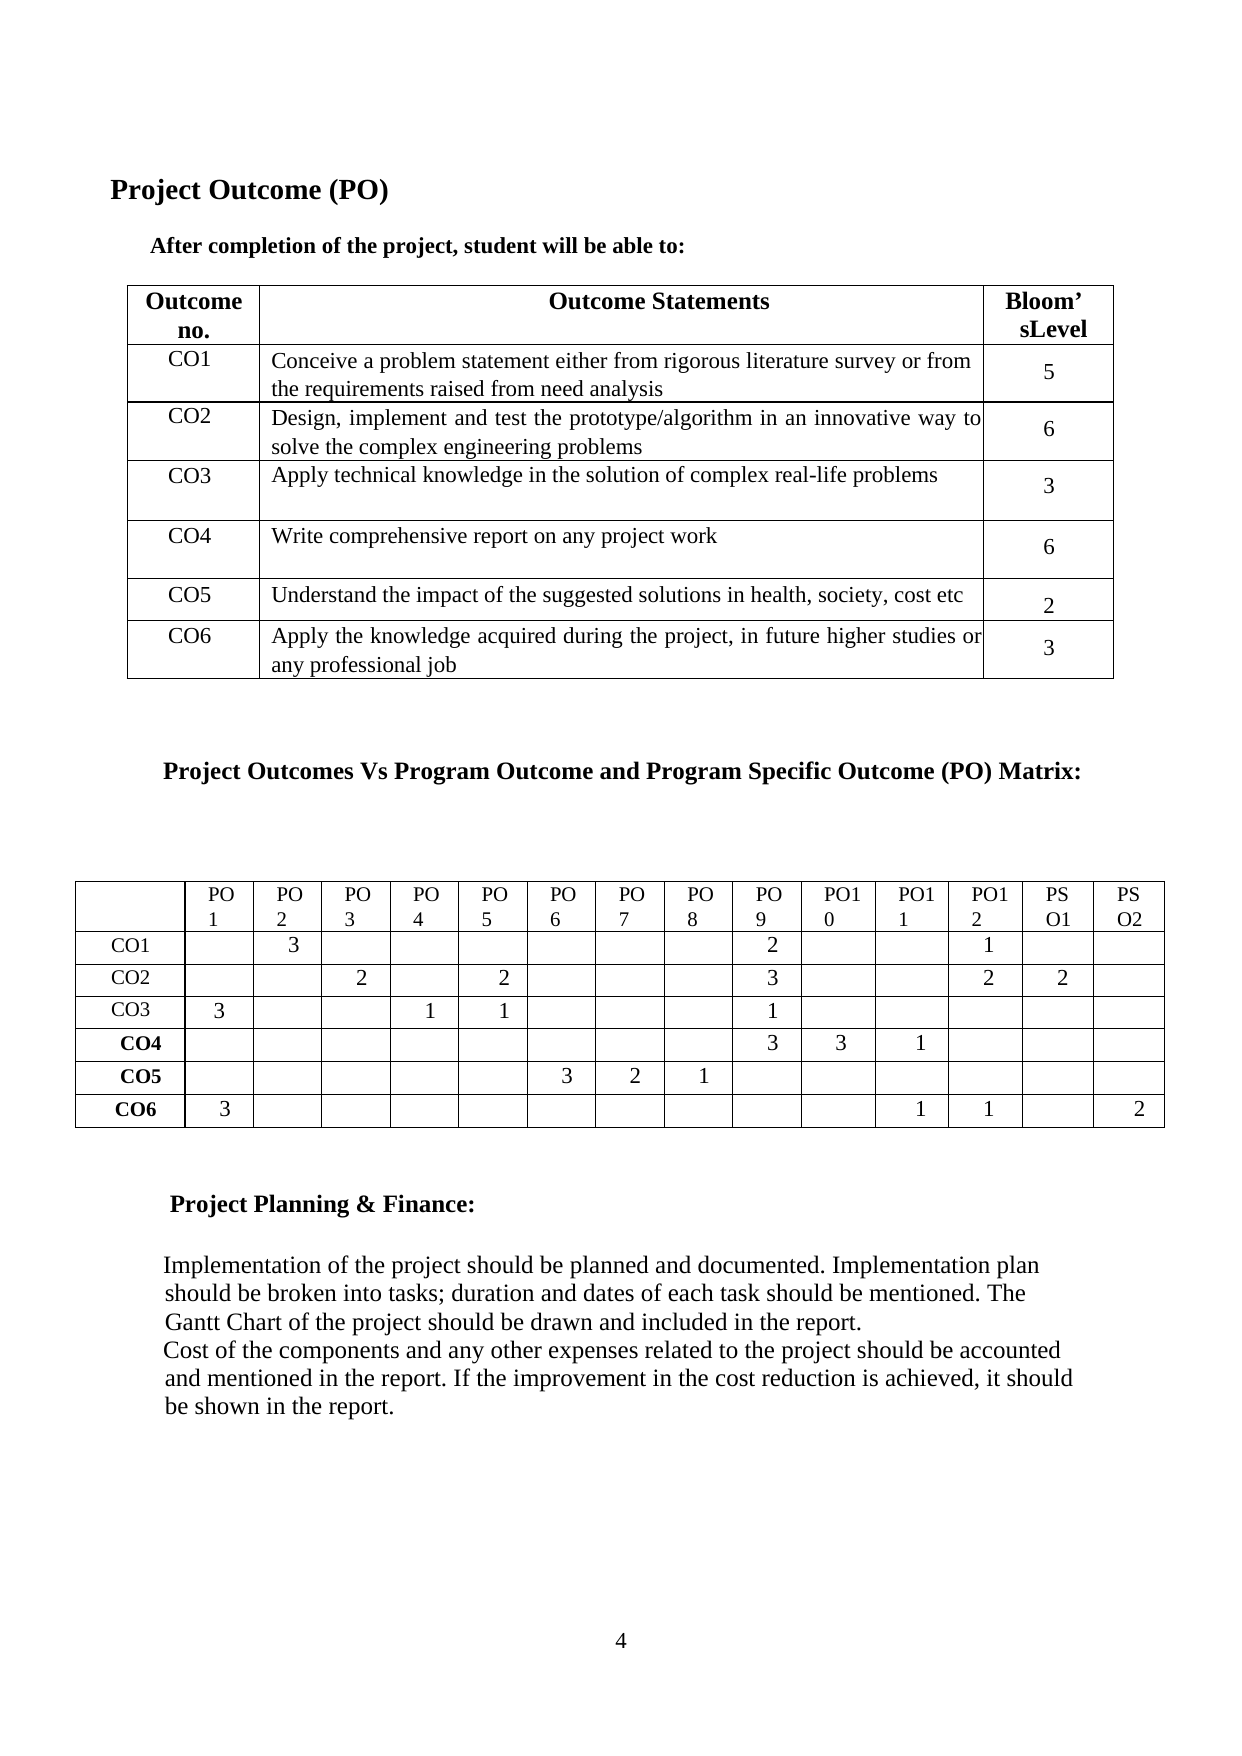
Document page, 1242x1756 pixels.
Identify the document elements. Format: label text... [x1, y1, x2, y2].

table_cell CO2 [128, 403, 259, 460]
table_cell [391, 965, 458, 996]
table_cell 1 [391, 997, 458, 1028]
table_cell CO2 [76, 965, 184, 996]
table_cell [391, 1062, 458, 1094]
table_header [76, 882, 184, 931]
table_cell [1094, 965, 1164, 996]
table_cell [528, 932, 595, 963]
table_header PO5 [459, 882, 527, 931]
table_cell [459, 1062, 527, 1094]
table_cell [528, 997, 595, 1028]
table_cell [1094, 1029, 1164, 1061]
table_cell 3 [254, 932, 321, 963]
table_cell Write comprehensive report on any project work [260, 521, 983, 578]
table_cell 2 [596, 1062, 664, 1094]
table_header PO9 [733, 882, 801, 931]
table_header PO11 [876, 882, 948, 931]
table_cell [1023, 1062, 1093, 1094]
table_cell [322, 1095, 390, 1127]
table_cell 1 [733, 997, 801, 1028]
table_cell 2 [949, 965, 1022, 996]
table_cell CO6 [128, 621, 259, 678]
table_cell [1023, 932, 1093, 963]
table_cell [186, 932, 253, 963]
table_header PO8 [665, 882, 732, 931]
text Implementation of the project should be planned and documented. Implementation plan should be broken into tasks; duration and dates of each task should be mentioned. The Gantt Chart of the project should be drawn and included in the report. [163, 1251, 1087, 1336]
table_cell [1023, 997, 1093, 1028]
table_header PO3 [322, 882, 390, 931]
table_header PO2 [254, 882, 321, 931]
subtitle Project Outcome (PO) [110, 172, 1122, 206]
table_cell [1023, 1029, 1093, 1061]
table_cell [802, 1062, 875, 1094]
table_cell [391, 1029, 458, 1061]
table_cell [665, 1029, 732, 1061]
table_cell CO3 [76, 997, 184, 1028]
table_cell CO6 [76, 1095, 184, 1127]
table_cell 2 [1094, 1095, 1164, 1127]
table_cell [596, 997, 664, 1028]
table_cell 2 [733, 932, 801, 963]
table_cell [186, 1062, 253, 1094]
table_cell 2 [322, 965, 390, 996]
table_cell [802, 965, 875, 996]
table_cell [322, 1029, 390, 1061]
table_cell 1 [876, 1029, 948, 1061]
table_cell 3 [802, 1029, 875, 1061]
table_header Outcome Statements [260, 286, 983, 344]
table_cell 2 [1023, 965, 1093, 996]
table_cell [665, 1095, 732, 1127]
table_cell [322, 932, 390, 963]
table_cell [949, 997, 1022, 1028]
table_cell CO1 [128, 345, 259, 401]
table_cell 1 [949, 932, 1022, 963]
table_header PO7 [596, 882, 664, 931]
table_cell Apply technical knowledge in the solution of complex real-life problems [260, 461, 983, 520]
table_cell 3 [528, 1062, 595, 1094]
table_cell [949, 1029, 1022, 1061]
table_cell 1 [665, 1062, 732, 1094]
table_header PSO2 [1094, 882, 1164, 931]
text Cost of the components and any other expenses related to the project should be accounted and mentioned in the report. If the improvement in the cost reduction is achieved, it should be shown in the report. [163, 1336, 1087, 1420]
table_cell [254, 1095, 321, 1127]
table_header PO6 [528, 882, 595, 931]
table_cell [254, 1029, 321, 1061]
table_cell 3 [733, 1029, 801, 1061]
table_cell [459, 932, 527, 963]
table_cell [802, 997, 875, 1028]
table_cell [186, 1029, 253, 1061]
table_cell 1 [459, 997, 527, 1028]
table_cell CO5 [128, 579, 259, 620]
table_cell 2 [984, 579, 1113, 620]
text After completion of the project, student will be able to: [150, 232, 1242, 259]
table_cell 2 [459, 965, 527, 996]
table_cell [802, 932, 875, 963]
table_cell [459, 1095, 527, 1127]
table_cell [322, 1062, 390, 1094]
table_cell [596, 1029, 664, 1061]
table_cell [596, 1095, 664, 1127]
text Project Outcomes Vs Program Outcome and Program Specific Outcome (PO) Matrix: [123, 756, 1122, 784]
table_cell [254, 997, 321, 1028]
table_cell [876, 1062, 948, 1094]
table_cell [802, 1095, 875, 1127]
table_cell [665, 997, 732, 1028]
table_header PO12 [949, 882, 1022, 931]
table_cell 3 [186, 997, 253, 1028]
table_cell CO3 [128, 461, 259, 520]
table_cell CO5 [76, 1062, 184, 1094]
table_cell [596, 965, 664, 996]
table_cell [254, 1062, 321, 1094]
table_cell [665, 932, 732, 963]
table_cell Understand the impact of the suggested solutions in health, society, cost etc [260, 579, 983, 620]
table_cell [665, 965, 732, 996]
table_cell [528, 1029, 595, 1061]
text Project Planning & Finance: [169, 1189, 1242, 1218]
table_cell [528, 1095, 595, 1127]
table_cell [1023, 1095, 1093, 1127]
table_cell [254, 965, 321, 996]
table_cell 3 [186, 1095, 253, 1127]
table_header Outcomeno. [128, 286, 259, 344]
table_cell 5 [984, 345, 1113, 401]
table_cell [876, 965, 948, 996]
table_header Bloom’sLevel [984, 286, 1113, 344]
table_cell CO4 [76, 1029, 184, 1061]
table_cell 1 [949, 1095, 1022, 1127]
table_cell 1 [876, 1095, 948, 1127]
table_cell 3 [984, 621, 1113, 678]
table_cell CO1 [76, 932, 184, 963]
table_cell CO4 [128, 521, 259, 578]
table_cell [733, 1062, 801, 1094]
table_cell [391, 932, 458, 963]
table_header PO4 [391, 882, 458, 931]
table_cell [1094, 997, 1164, 1028]
table_cell 3 [733, 965, 801, 996]
table_cell Design, implement and test the prototype/algorithm in an innovative way to solve the complex engineering problems [260, 403, 983, 460]
table_cell Apply the knowledge acquired during the project, in future higher studies or any professional job [260, 621, 983, 678]
table_cell 6 [984, 521, 1113, 578]
table_cell [528, 965, 595, 996]
table_header PO10 [802, 882, 875, 931]
table_cell [459, 1029, 527, 1061]
table_cell [1094, 932, 1164, 963]
table_header PO1 [186, 882, 253, 931]
table_cell [391, 1095, 458, 1127]
table_cell [186, 965, 253, 996]
table_cell [876, 997, 948, 1028]
table_cell [322, 997, 390, 1028]
table_cell [1094, 1062, 1164, 1094]
table_cell [949, 1062, 1022, 1094]
table_cell [876, 932, 948, 963]
table_cell Conceive a problem statement either from rigorous literature survey or from the requirements raised from need analysis [260, 345, 983, 401]
table_cell [596, 932, 664, 963]
table_cell [733, 1095, 801, 1127]
table_cell 3 [984, 461, 1113, 520]
table_cell 6 [984, 403, 1113, 460]
table_header PSO1 [1023, 882, 1093, 931]
